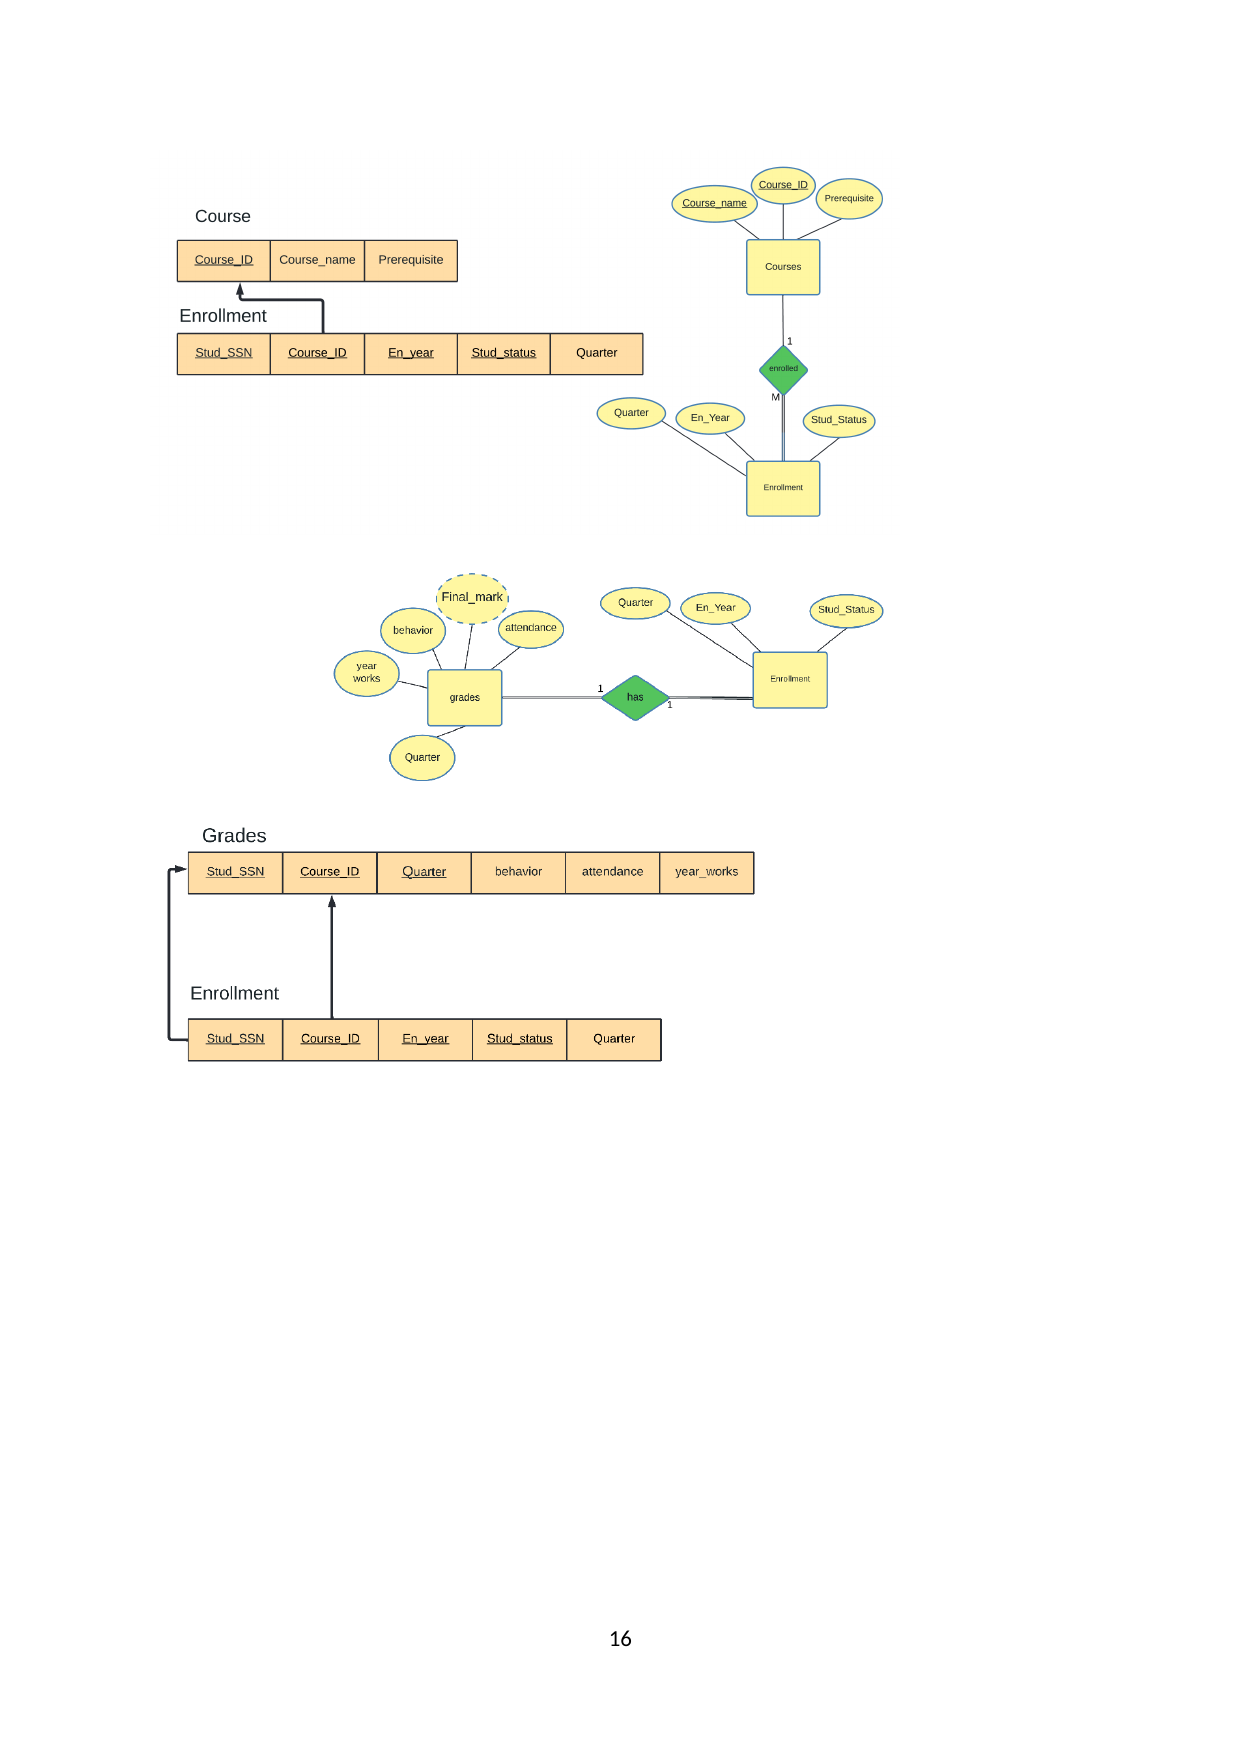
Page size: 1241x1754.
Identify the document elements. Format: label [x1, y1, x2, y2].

picture [150, 555, 901, 1079]
picture [150, 150, 901, 535]
